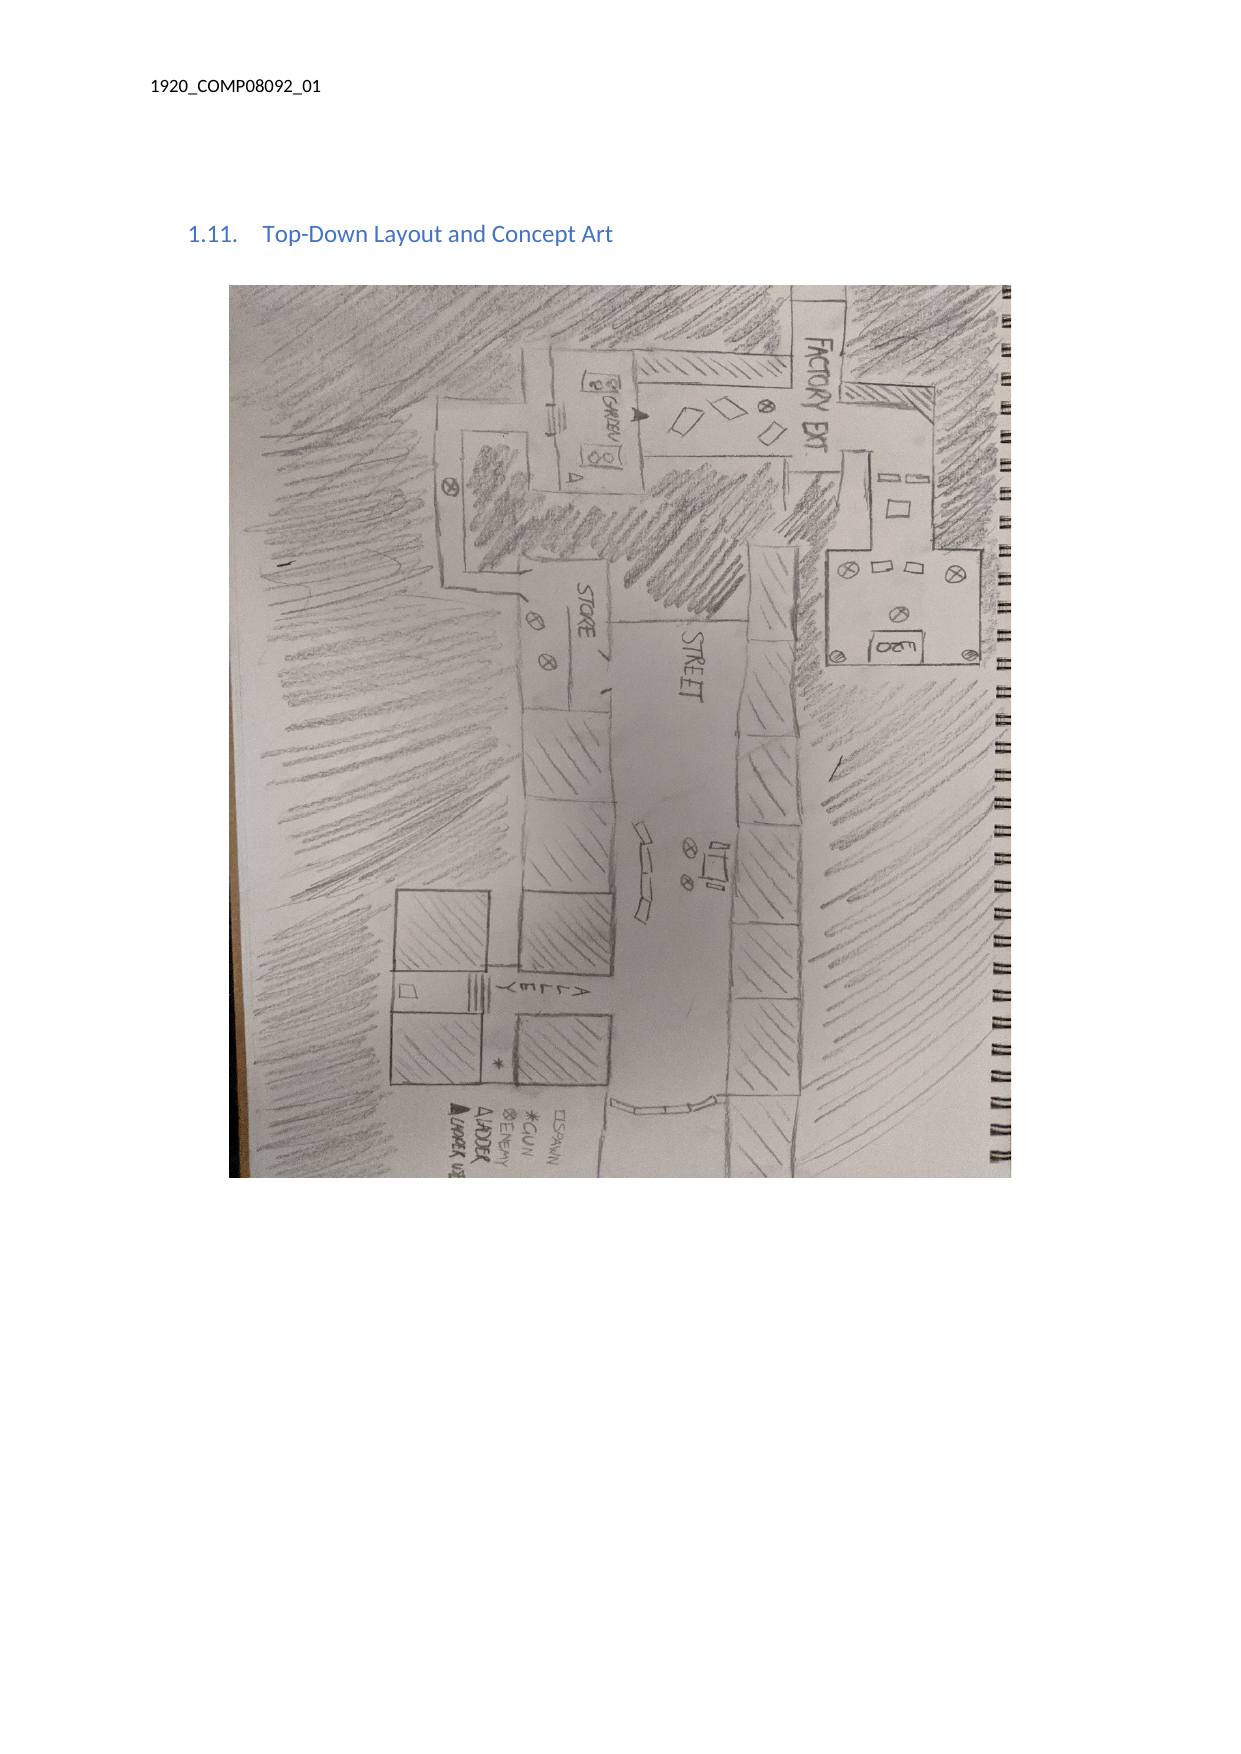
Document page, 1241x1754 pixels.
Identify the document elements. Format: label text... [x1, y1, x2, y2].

list Top-Down Layout and Concept Art [187, 218, 1090, 249]
picture [229, 285, 1012, 1178]
